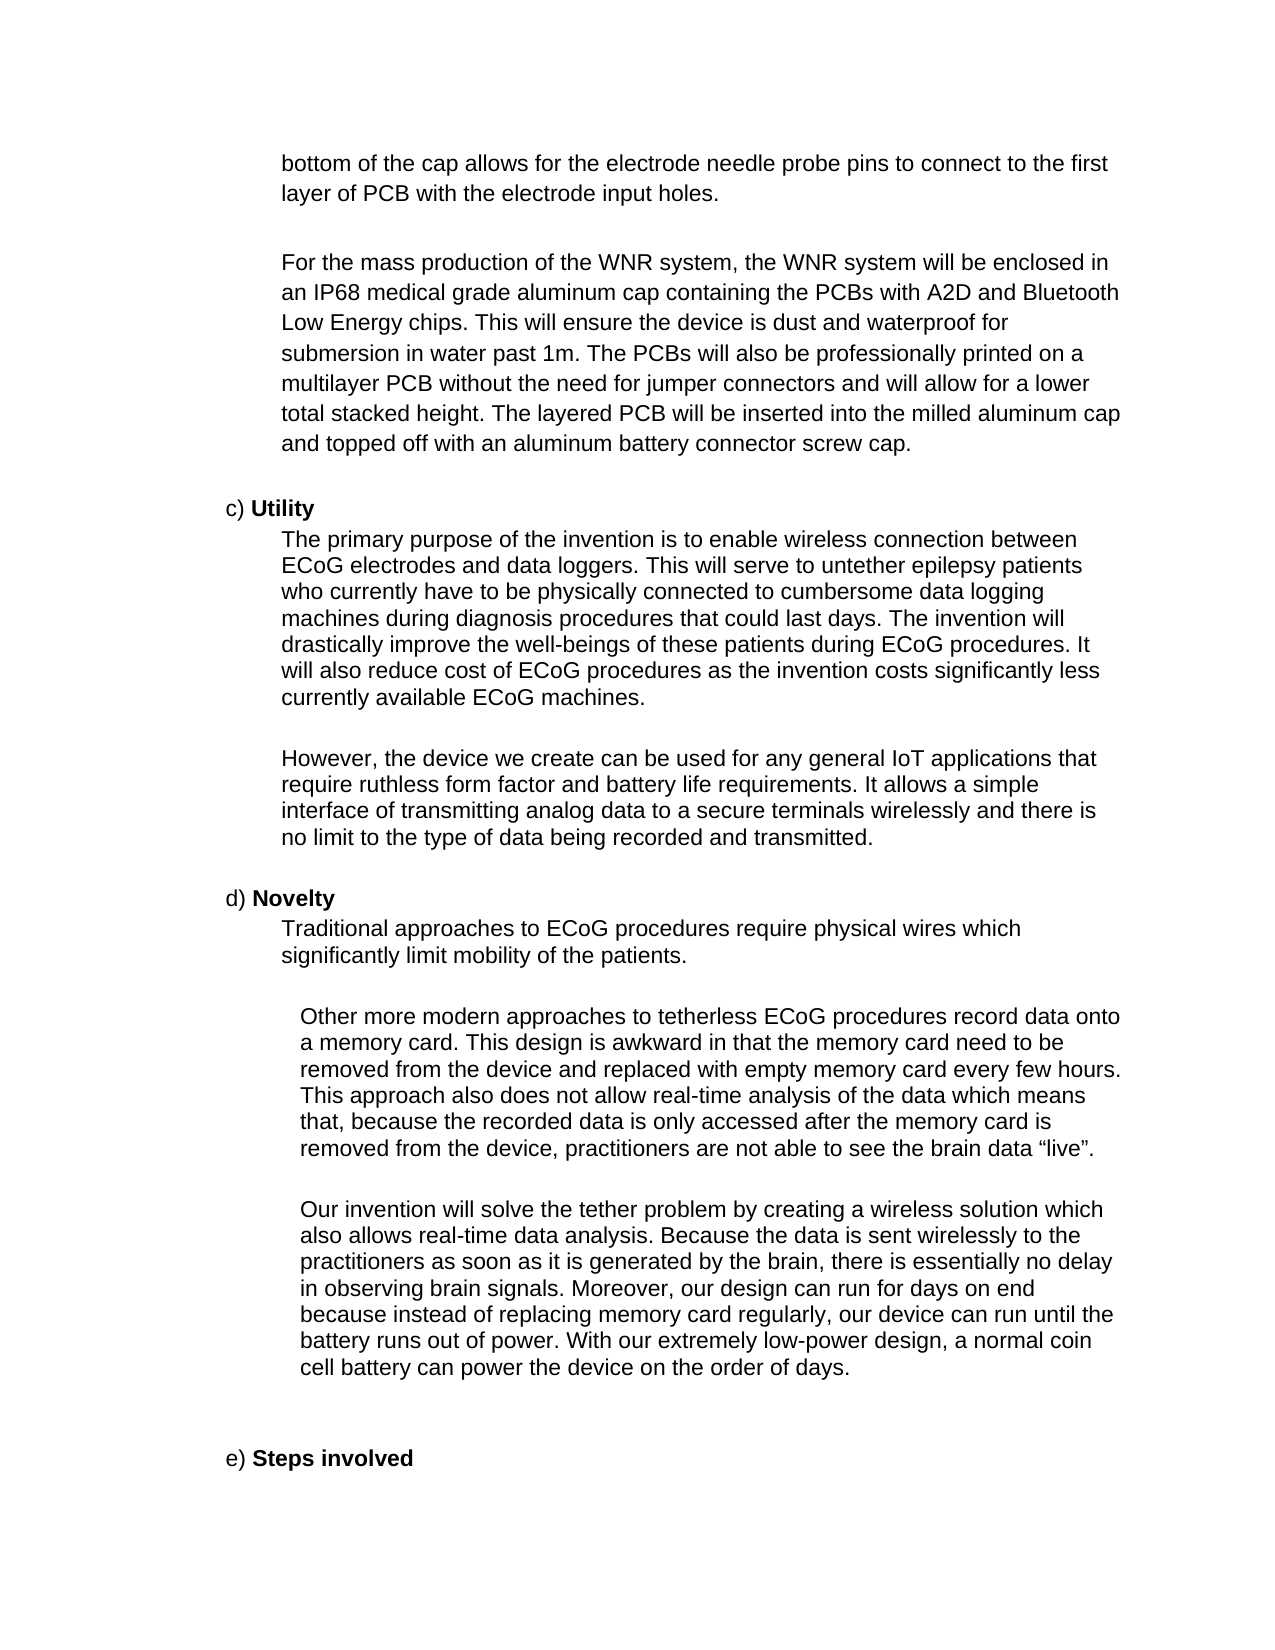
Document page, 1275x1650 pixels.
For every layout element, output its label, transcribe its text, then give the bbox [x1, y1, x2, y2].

text However, the device we create can be used for any general IoT applications that require ruthless form factor and battery life requirements. It allows a simple interface of transmitting analog data to a secure terminals wirelessly and there is no limit to the type of data being recorded and transmitted. [281, 745, 1125, 850]
text c) Utility [206, 495, 1125, 521]
text d) Novelty [206, 885, 1125, 911]
text Other more modern approaches to tetherless ECoG procedures record data onto a memory card. This design is awkward in that the memory card need to be removed from the device and replaced with empty memory card every few hours. This approach also does not allow real-time analysis of the data which means that, because the recorded data is only accessed after the memory card is removed from the device, practitioners are not able to see the brain data “live”. [300, 1003, 1125, 1161]
text Traditional approaches to ECoG procedures require physical wires which significantly limit mobility of the patients. [281, 915, 1125, 968]
text Our invention will solve the tether problem by creating a wireless solution which also allows real-time data analysis. Because the data is sent wirelessly to the practitioners as soon as it is generated by the brain, there is essentially no delay in observing brain signals. Moreover, our design can run for days on end because instead of replacing memory card regularly, our device can run until the battery runs out of power. With our extremely low-power design, a normal coin cell battery can power the device on the order of days. [300, 1196, 1125, 1380]
text e) Steps involved [206, 1445, 1125, 1472]
text The primary purpose of the invention is to enable wireless connection between ECoG electrodes and data loggers. This will serve to untether epilepsy patients who currently have to be physically connected to cumbersome data logging machines during diagnosis procedures that could last days. The invention will drastically improve the well-beings of these patients during ECoG procedures. It will also reduce cost of ECoG procedures as the invention costs significantly less currently available ECoG machines. [281, 526, 1125, 710]
text For the mass production of the WNR system, the WNR system will be enclosed in an IP68 medical grade aluminum cap containing the PCBs with A2D and Bluetooth Low Energy chips. This will ensure the device is dust and waterproof for submersion in water past 1m. The PCBs will also be professionally printed on a multilayer PCB without the need for jumper connectors and will allow for a lower total stacked height. The layered PCB will be inserted into the milled aluminum cap and topped off with an aluminum battery connector screw cap. [281, 249, 1125, 457]
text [281, 150, 1125, 207]
